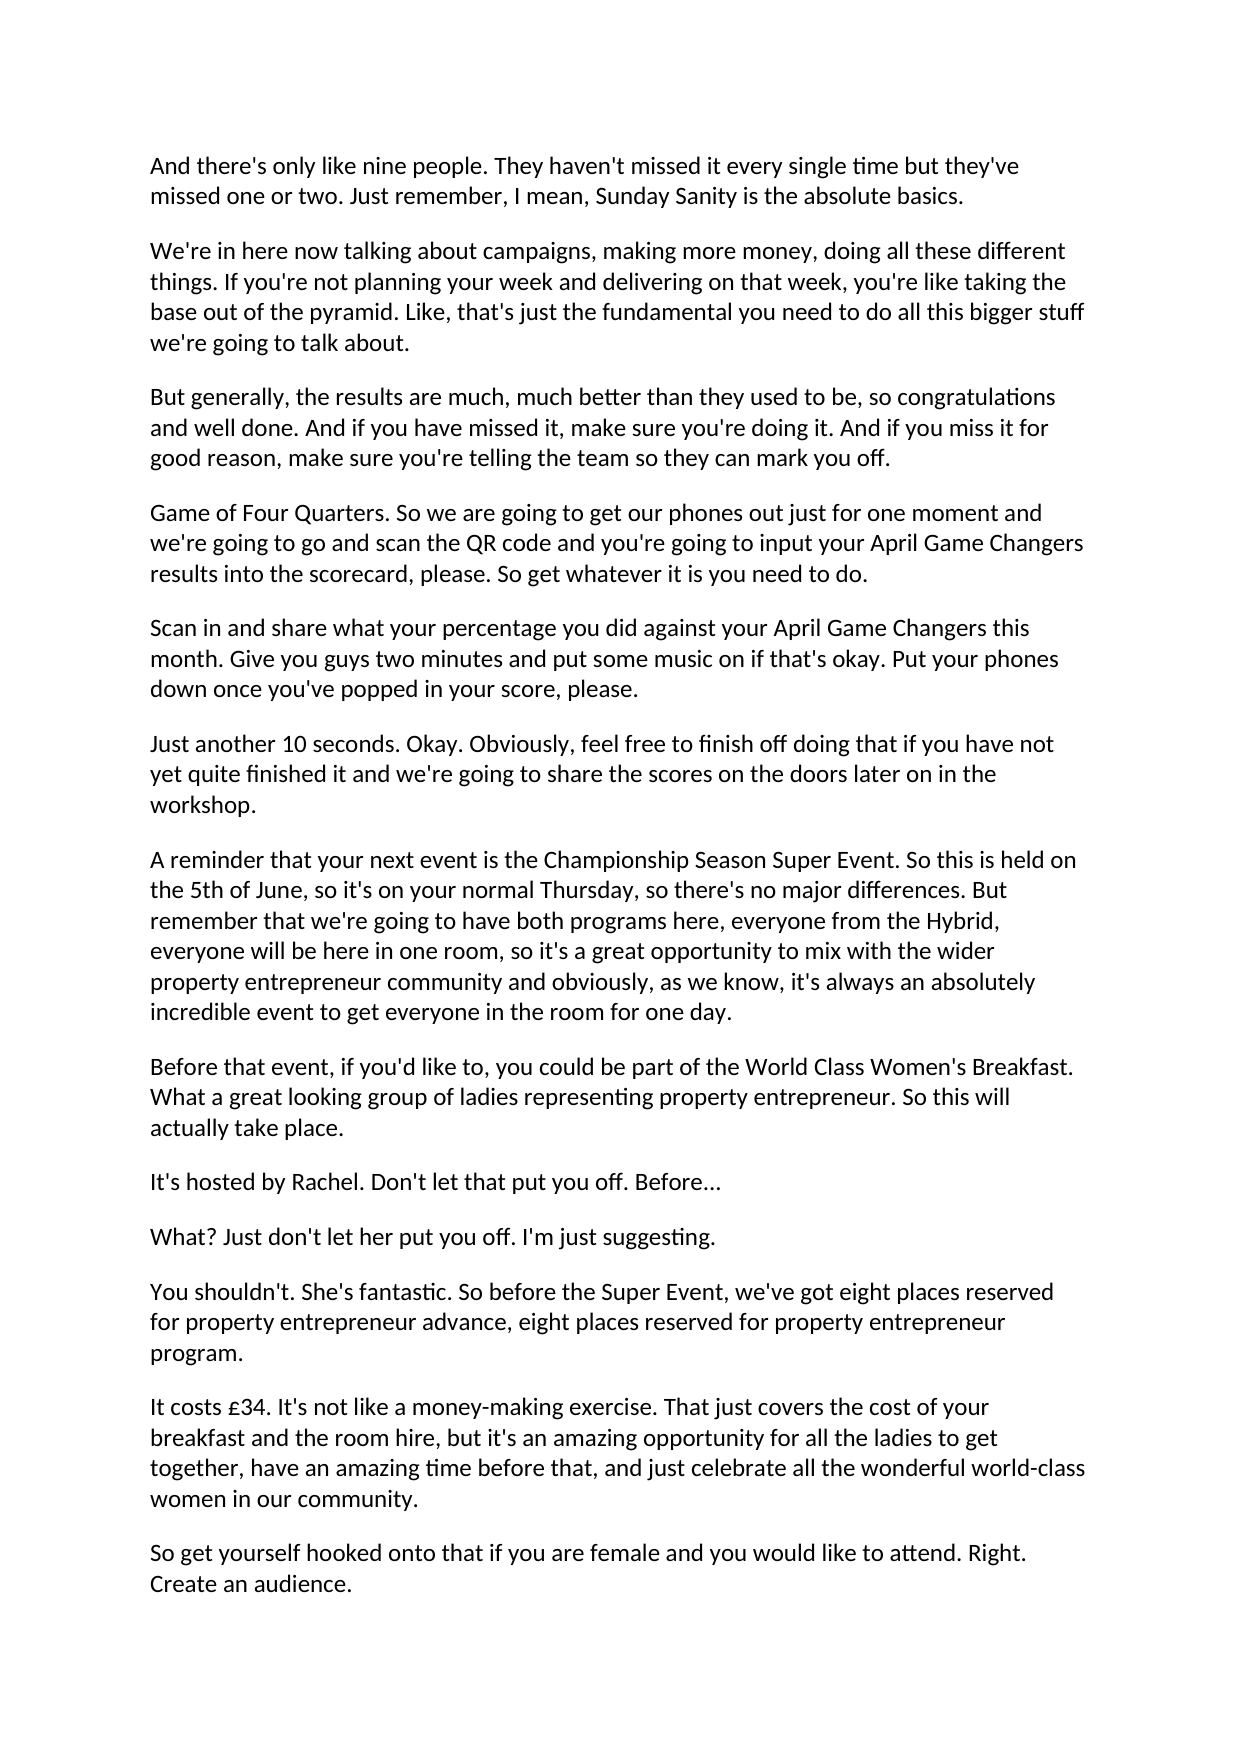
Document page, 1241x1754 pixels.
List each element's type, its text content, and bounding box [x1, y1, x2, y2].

text A reminder that your next event is the Championship Season Super Event. So this is held on the 5th of June, so it's on your normal Thursday, so there's no major differences. But remember that we're going to have both programs here, everyone from the Hybrid, everyone will be here in one room, so it's a great opportunity to mix with the wider property entrepreneur community and obviously, as we know, it's always an absolutely incredible event to get everyone in the room for one day. [150, 844, 1090, 1027]
text So get yourself hooked onto that if you are female and you would like to attend. Right. Create an audience. [150, 1537, 1090, 1598]
text It costs £34. It's not like a money-making exercise. That just covers the cost of your breakfast and the room hire, but it's an amazing opportunity for all the ladies to get together, have an amazing time before that, and just celebrate all the wonderful world-class women in our community. [150, 1391, 1090, 1513]
text Before that event, if you'd like to, you could be part of the World Class Women's Breakfast. What a great looking group of ladies representing property entrepreneur. So this will actually take place. [150, 1051, 1090, 1142]
text Game of Four Quarters. So we are going to get our phones out just for one moment and we're going to go and scan the QR code and you're going to input your April Game Changers results into the scorecard, please. So get whatever it is you need to do. [150, 497, 1090, 588]
text And there's only like nine people. They haven't missed it every single time but they've missed one or two. Just remember, I mean, Sunday Sanity is the absolute basics. [150, 150, 1090, 211]
text Scan in and share what your percentage you did against your April Game Changers this month. Give you guys two minutes and put some music on if that's okay. Put your phones down once you've popped in your score, please. [150, 612, 1090, 704]
text What? Just don't let her put you off. I'm just suggesting. [150, 1221, 1090, 1252]
text We're in here now talking about campaigns, making more money, doing all these different things. If you're not planning your week and delivering on that week, you're like taking the base out of the pyramid. Like, that's just the fundamental you need to do all this bigger stuff we're going to talk about. [150, 235, 1090, 357]
text But generally, the results are much, much better than they used to be, so congratulations and well done. And if you have missed it, make sure you're doing it. And if you miss it for good reason, make sure you're telling the team so they can mark you off. [150, 381, 1090, 473]
text It's hosted by Rachel. Don't let that put you off. Before... [150, 1167, 1090, 1197]
text Just another 10 seconds. Okay. Obviously, feel free to finish off doing that if you have not yet quite finished it and we're going to share the scores on the doors later on in the workshop. [150, 728, 1090, 820]
text You shouldn't. She's fantastic. So before the Super Event, we've got eight places reserved for property entrepreneur advance, eight places reserved for property entrepreneur program. [150, 1276, 1090, 1367]
